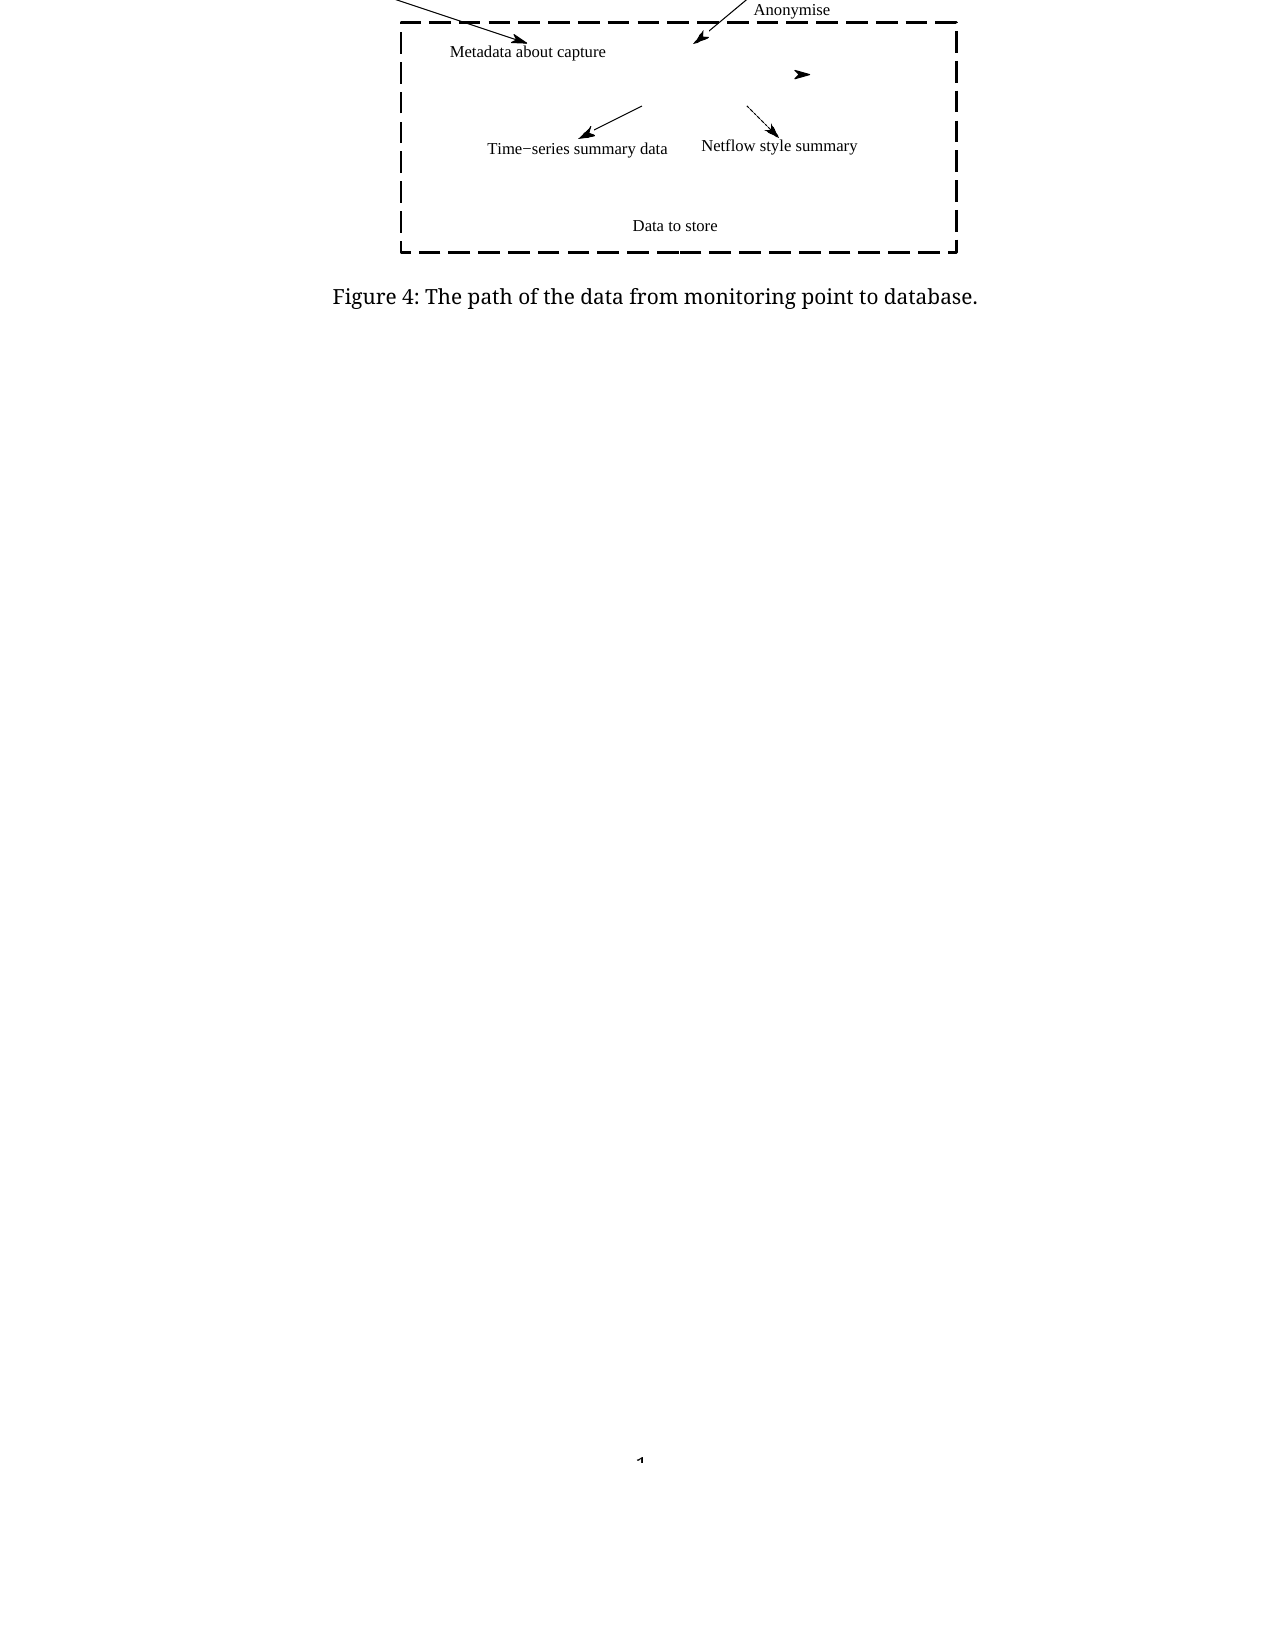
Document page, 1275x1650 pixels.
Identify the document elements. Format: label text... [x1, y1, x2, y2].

picture [693, 30, 709, 44]
picture [578, 126, 595, 139]
picture [746, 105, 779, 138]
text Figure 4: The path of the data from monitoring point to database. [332, 282, 1275, 310]
